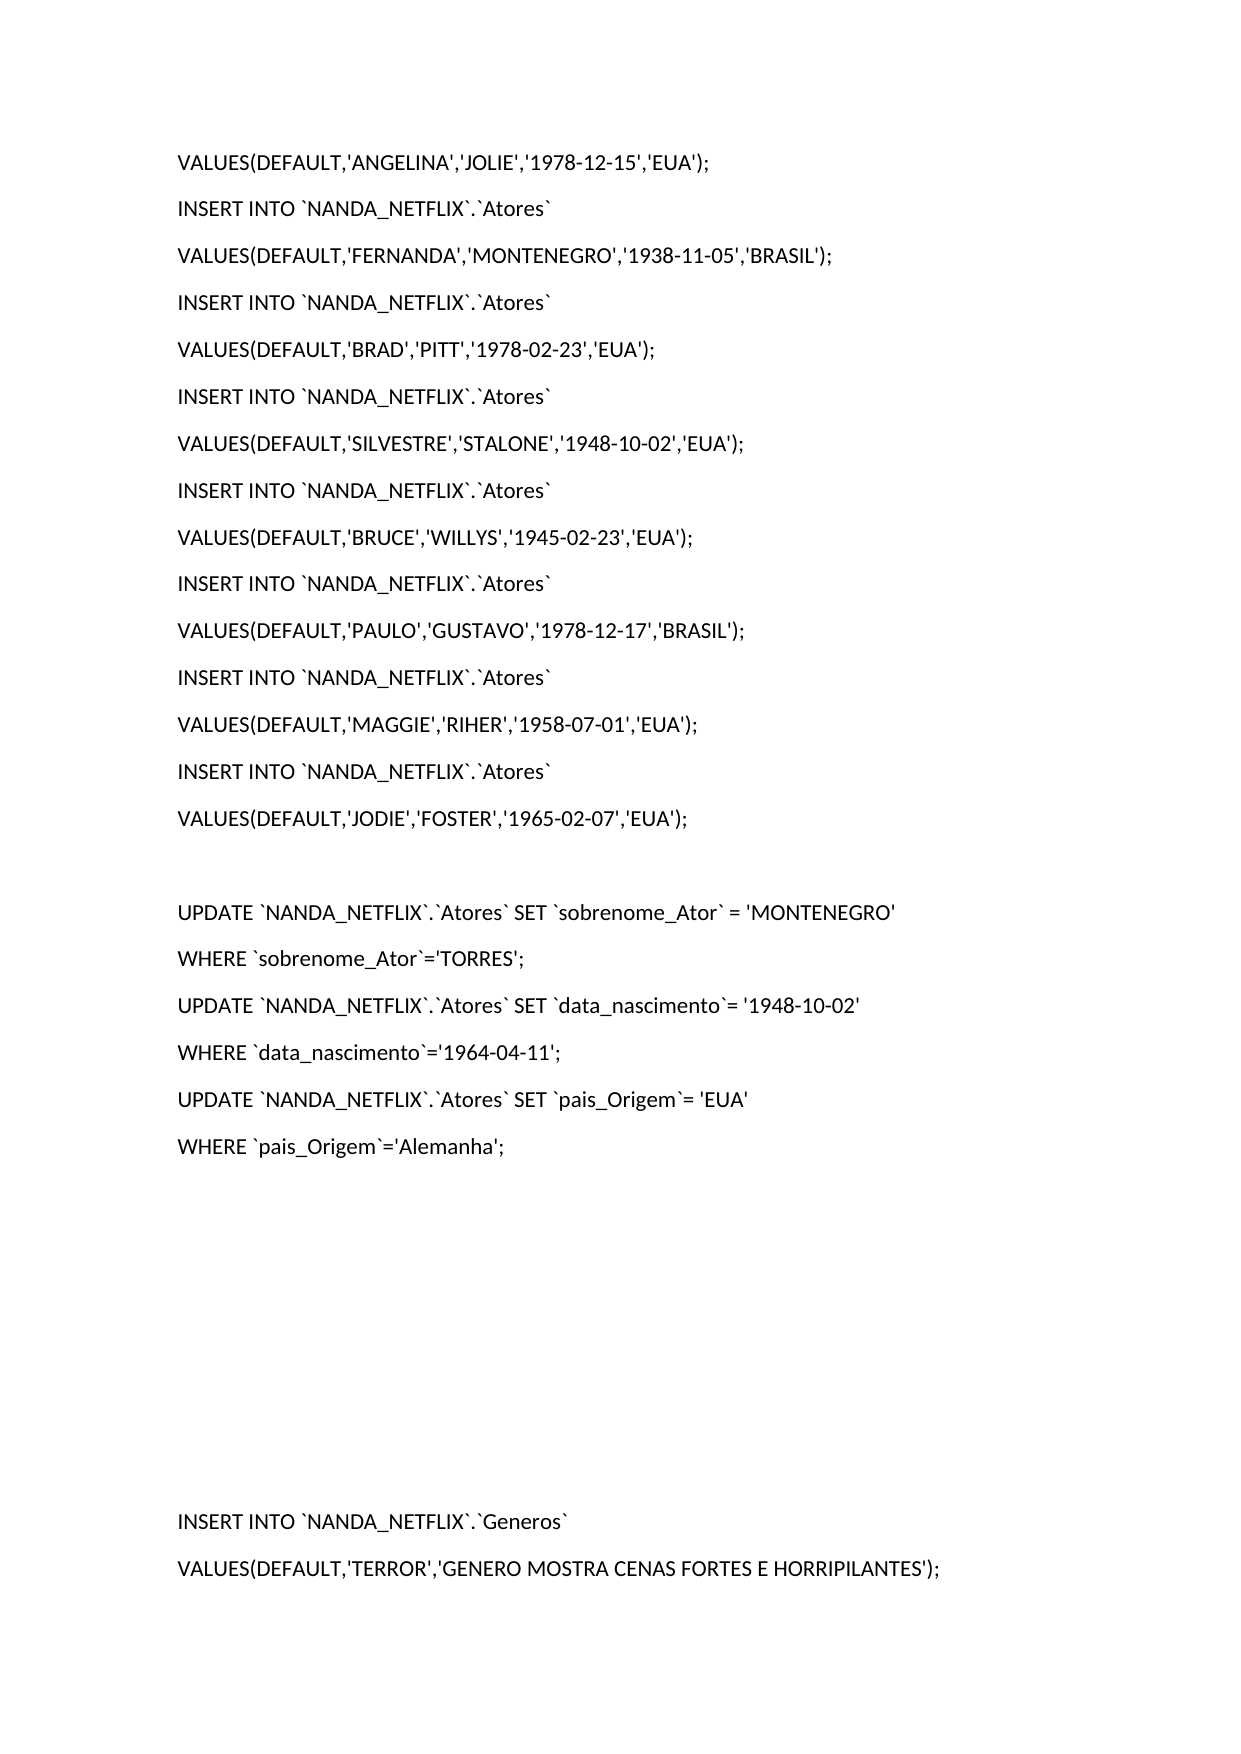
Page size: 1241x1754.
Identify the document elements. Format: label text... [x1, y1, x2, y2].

text WHERE `pais_Origem`='Alemanha'; [177, 1132, 1063, 1160]
text INSERT INTO `NANDA_NETFLIX`.`Atores` [177, 663, 1063, 691]
text VALUES(DEFAULT,'FERNANDA','MONTENEGRO','1938-11-05','BRASIL'); [177, 241, 1063, 269]
text INSERT INTO `NANDA_NETFLIX`.`Atores` [177, 476, 1063, 504]
text INSERT INTO `NANDA_NETFLIX`.`Atores` [177, 757, 1063, 785]
text INSERT INTO `NANDA_NETFLIX`.`Atores` [177, 288, 1063, 316]
text INSERT INTO `NANDA_NETFLIX`.`Atores` [177, 569, 1063, 597]
text VALUES(DEFAULT,'MAGGIE','RIHER','1958-07-01','EUA'); [177, 710, 1063, 738]
text VALUES(DEFAULT,'JODIE','FOSTER','1965-02-07','EUA'); [177, 804, 1063, 832]
text VALUES(DEFAULT,'SILVESTRE','STALONE','1948-10-02','EUA'); [177, 429, 1063, 457]
text VALUES(DEFAULT,'TERROR','GENERO MOSTRA CENAS FORTES E HORRIPILANTES'); [177, 1554, 1063, 1582]
text UPDATE `NANDA_NETFLIX`.`Atores` SET `pais_Origem`= 'EUA' [177, 1085, 1063, 1113]
text INSERT INTO `NANDA_NETFLIX`.`Atores` [177, 382, 1063, 410]
text WHERE `sobrenome_Ator`='TORRES'; [177, 944, 1063, 972]
text UPDATE `NANDA_NETFLIX`.`Atores` SET `data_nascimento`= '1948-10-02' [177, 991, 1063, 1019]
text INSERT INTO `NANDA_NETFLIX`.`Generos` [177, 1507, 1063, 1535]
text VALUES(DEFAULT,'PAULO','GUSTAVO','1978-12-17','BRASIL'); [177, 616, 1063, 644]
text VALUES(DEFAULT,'ANGELINA','JOLIE','1978-12-15','EUA'); [177, 148, 1063, 176]
text VALUES(DEFAULT,'BRAD','PITT','1978-02-23','EUA'); [177, 335, 1063, 363]
text WHERE `data_nascimento`='1964-04-11'; [177, 1038, 1063, 1066]
text INSERT INTO `NANDA_NETFLIX`.`Atores` [177, 194, 1063, 222]
text UPDATE `NANDA_NETFLIX`.`Atores` SET `sobrenome_Ator` = 'MONTENEGRO' [177, 898, 1063, 926]
text VALUES(DEFAULT,'BRUCE','WILLYS','1945-02-23','EUA'); [177, 523, 1063, 551]
